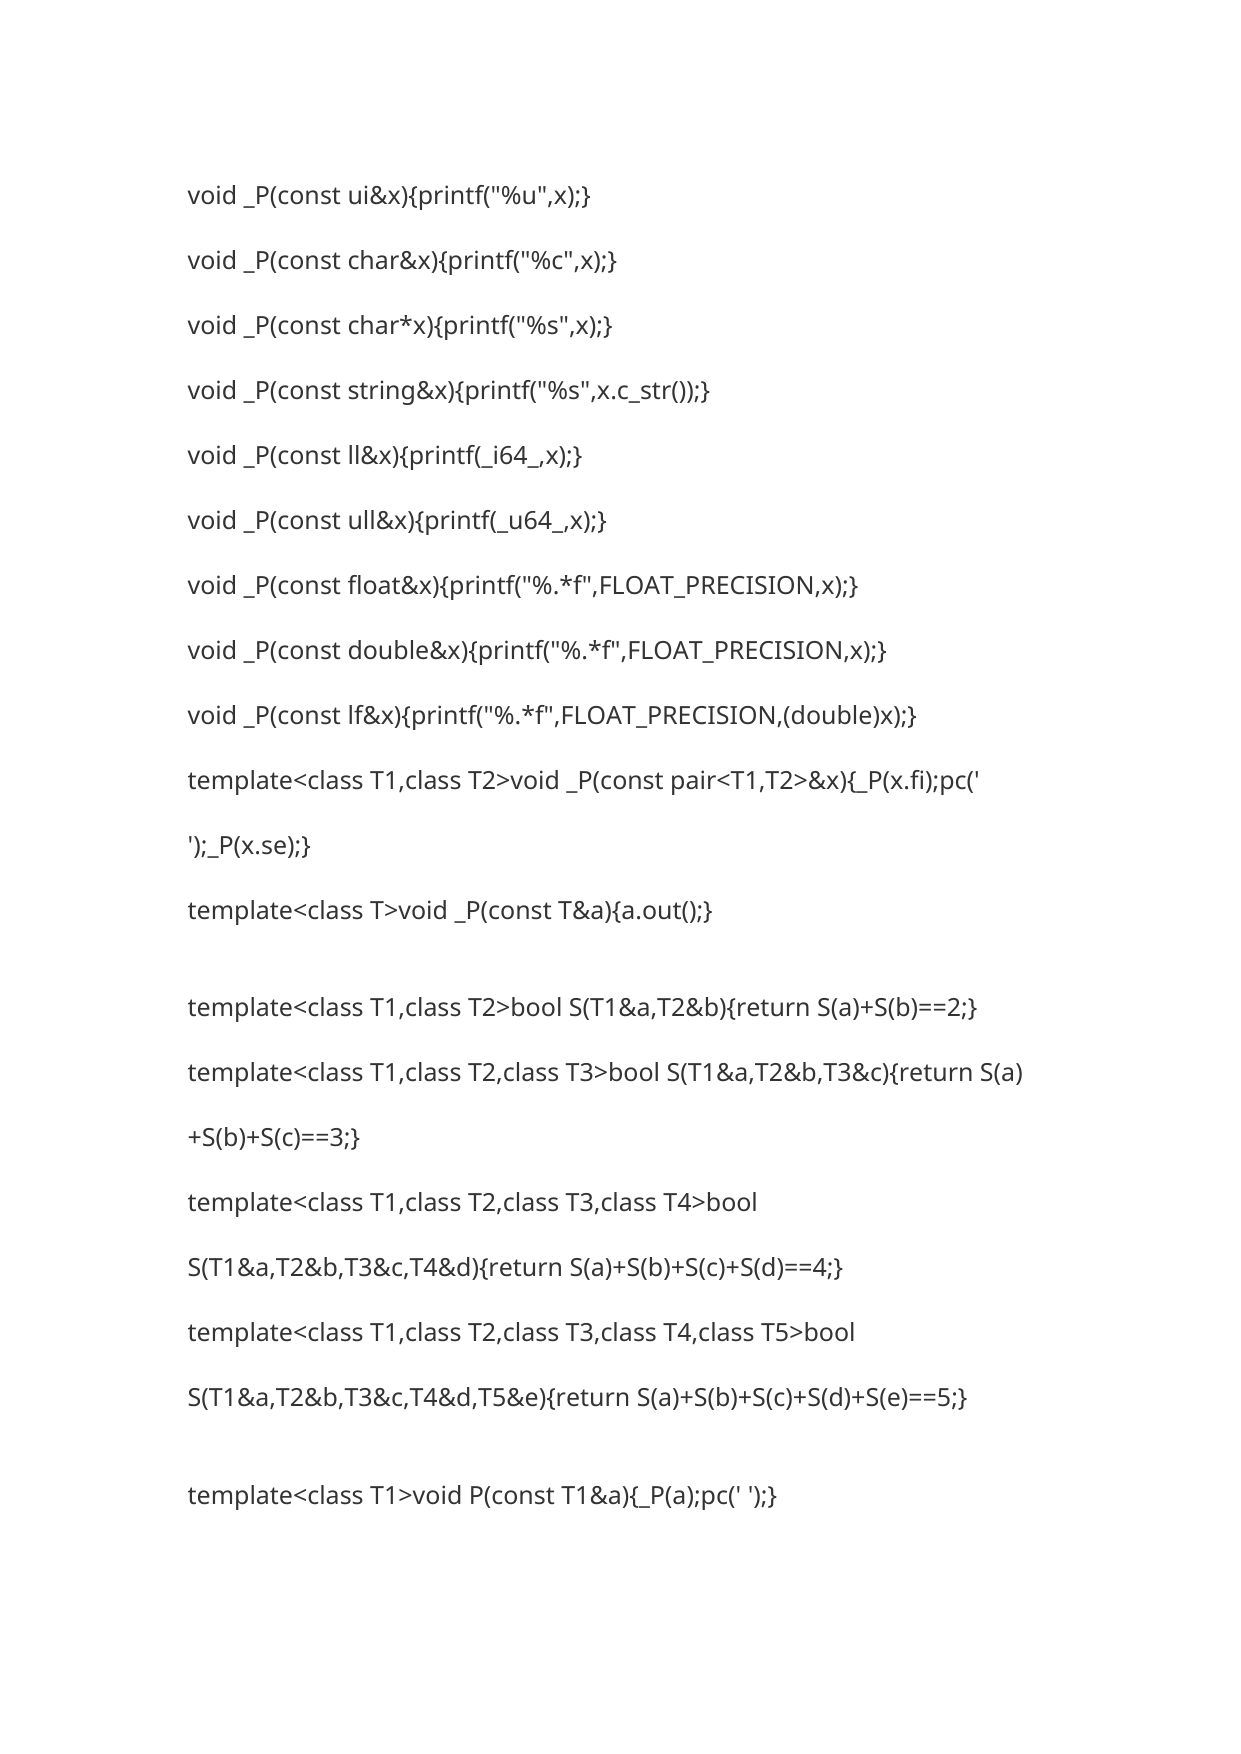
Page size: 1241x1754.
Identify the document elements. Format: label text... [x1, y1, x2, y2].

text void _P(const ull&x){printf(_u64_,x);} [187, 487, 1053, 552]
text void _P(const ui&x){printf("%u",x);} [187, 162, 1053, 227]
text template<class T>void _P(const T&a){a.out();} [187, 877, 1053, 942]
text template<class T1,class T2,class T3,class T4>bool S(T1&a,T2&b,T3&c,T4&d){return S(a)+S(b)+S(c)+S(d)==4;} [187, 1169, 1053, 1299]
text void _P(const ll&x){printf(_i64_,x);} [187, 422, 1053, 487]
text void _P(const string&x){printf("%s",x.c_str());} [187, 357, 1053, 422]
text template<class T1>void P(const T1&a){_P(a);pc(' ');} [187, 1462, 1053, 1527]
text void _P(const lf&x){printf("%.*f",FLOAT_PRECISION,(double)x);} [187, 682, 1053, 747]
text template<class T1,class T2>void _P(const pair<T1,T2>&x){_P(x.fi);pc(' ');_P(x.se);} [187, 747, 1053, 877]
text void _P(const char&x){printf("%c",x);} [187, 227, 1053, 292]
text template<class T1,class T2,class T3>bool S(T1&a,T2&b,T3&c){return S(a)+S(b)+S(c)==3;} [187, 1039, 1053, 1169]
text void _P(const double&x){printf("%.*f",FLOAT_PRECISION,x);} [187, 617, 1053, 682]
text void _P(const char*x){printf("%s",x);} [187, 292, 1053, 357]
text void _P(const float&x){printf("%.*f",FLOAT_PRECISION,x);} [187, 552, 1053, 617]
text template<class T1,class T2>bool S(T1&a,T2&b){return S(a)+S(b)==2;} [187, 974, 1053, 1039]
text template<class T1,class T2,class T3,class T4,class T5>bool S(T1&a,T2&b,T3&c,T4&d,T5&e){return S(a)+S(b)+S(c)+S(d)+S(e)==5;} [187, 1299, 1053, 1429]
